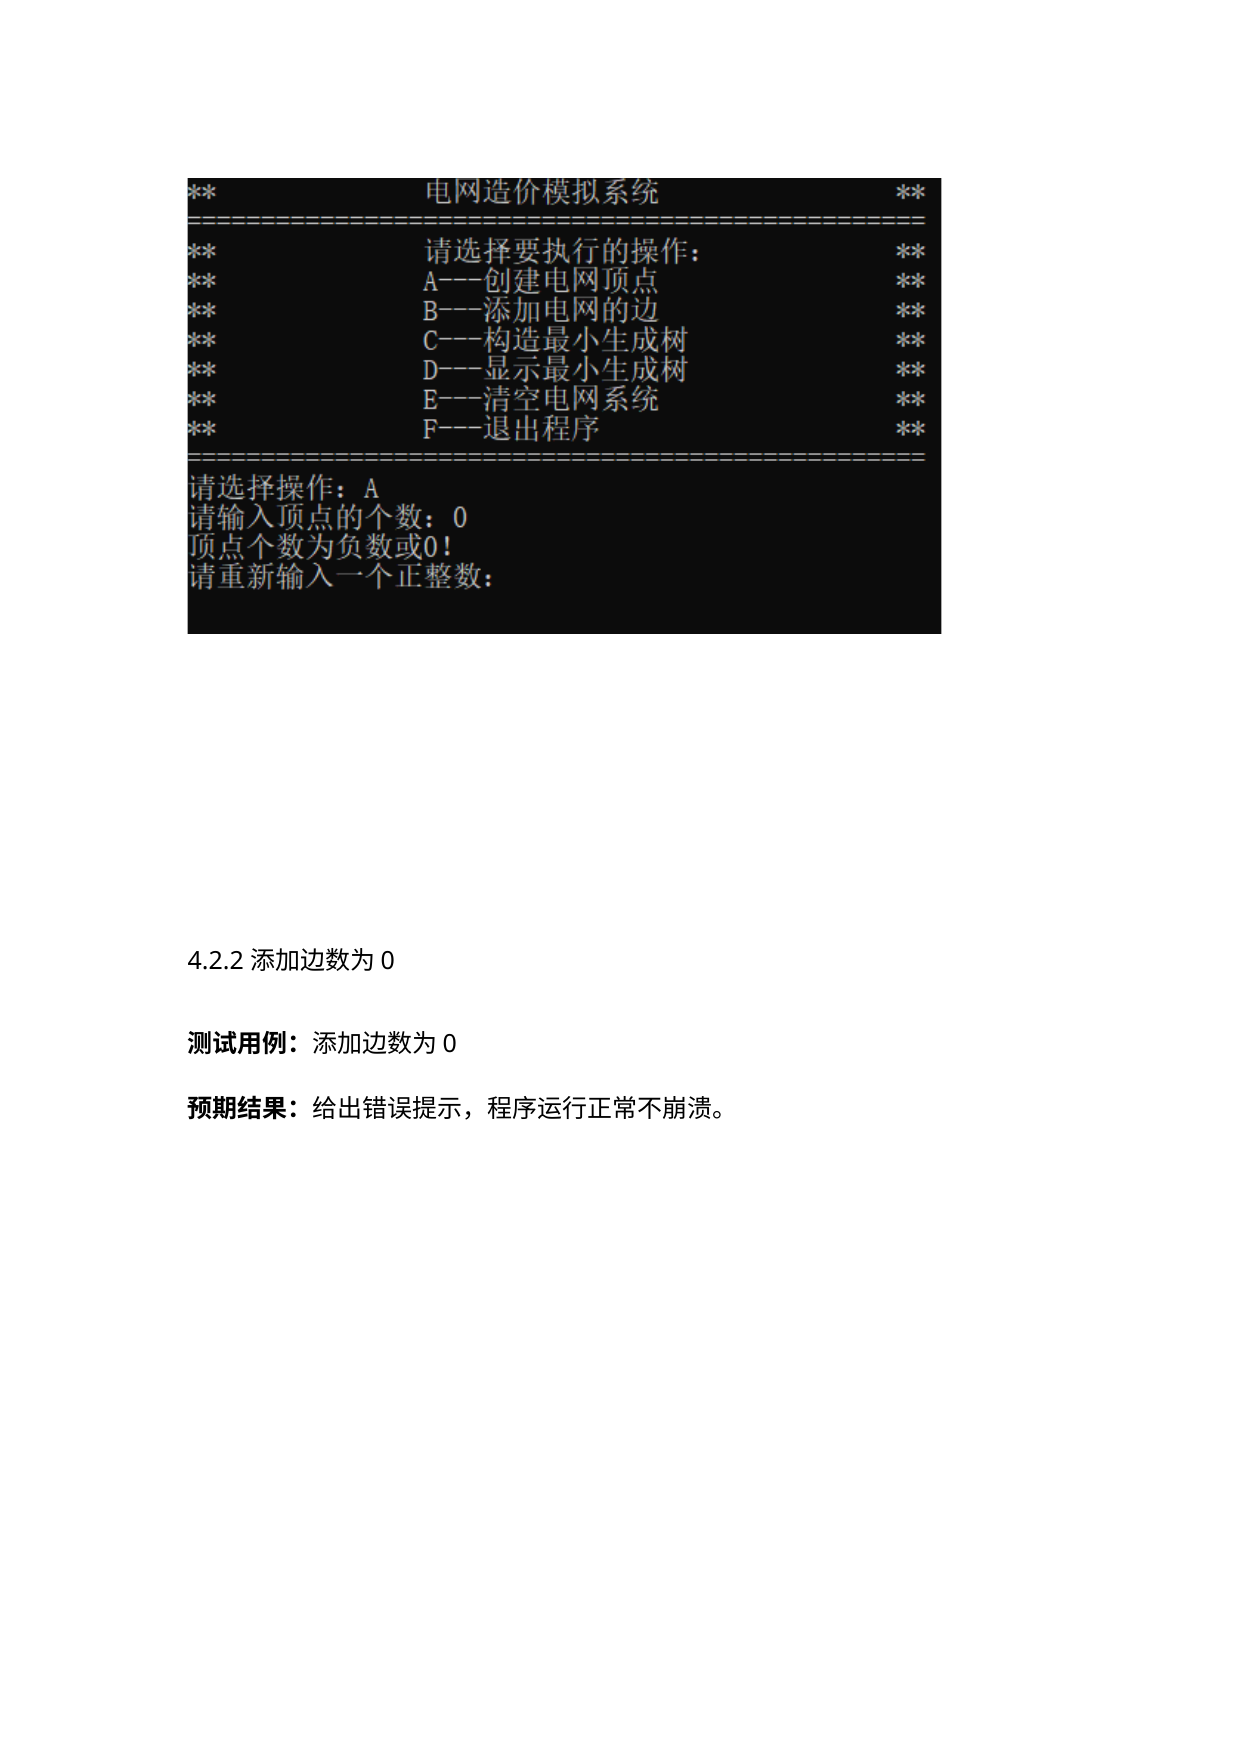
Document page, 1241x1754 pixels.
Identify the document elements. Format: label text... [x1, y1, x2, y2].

text 测试用例：添加边数为0 [187, 1009, 1053, 1074]
picture [187, 178, 942, 634]
text 预期结果：给出错误提示，程序运行正常不崩溃。 [187, 1074, 1053, 1139]
subtitle 4.2.2 添加边数为0 [187, 926, 1053, 991]
